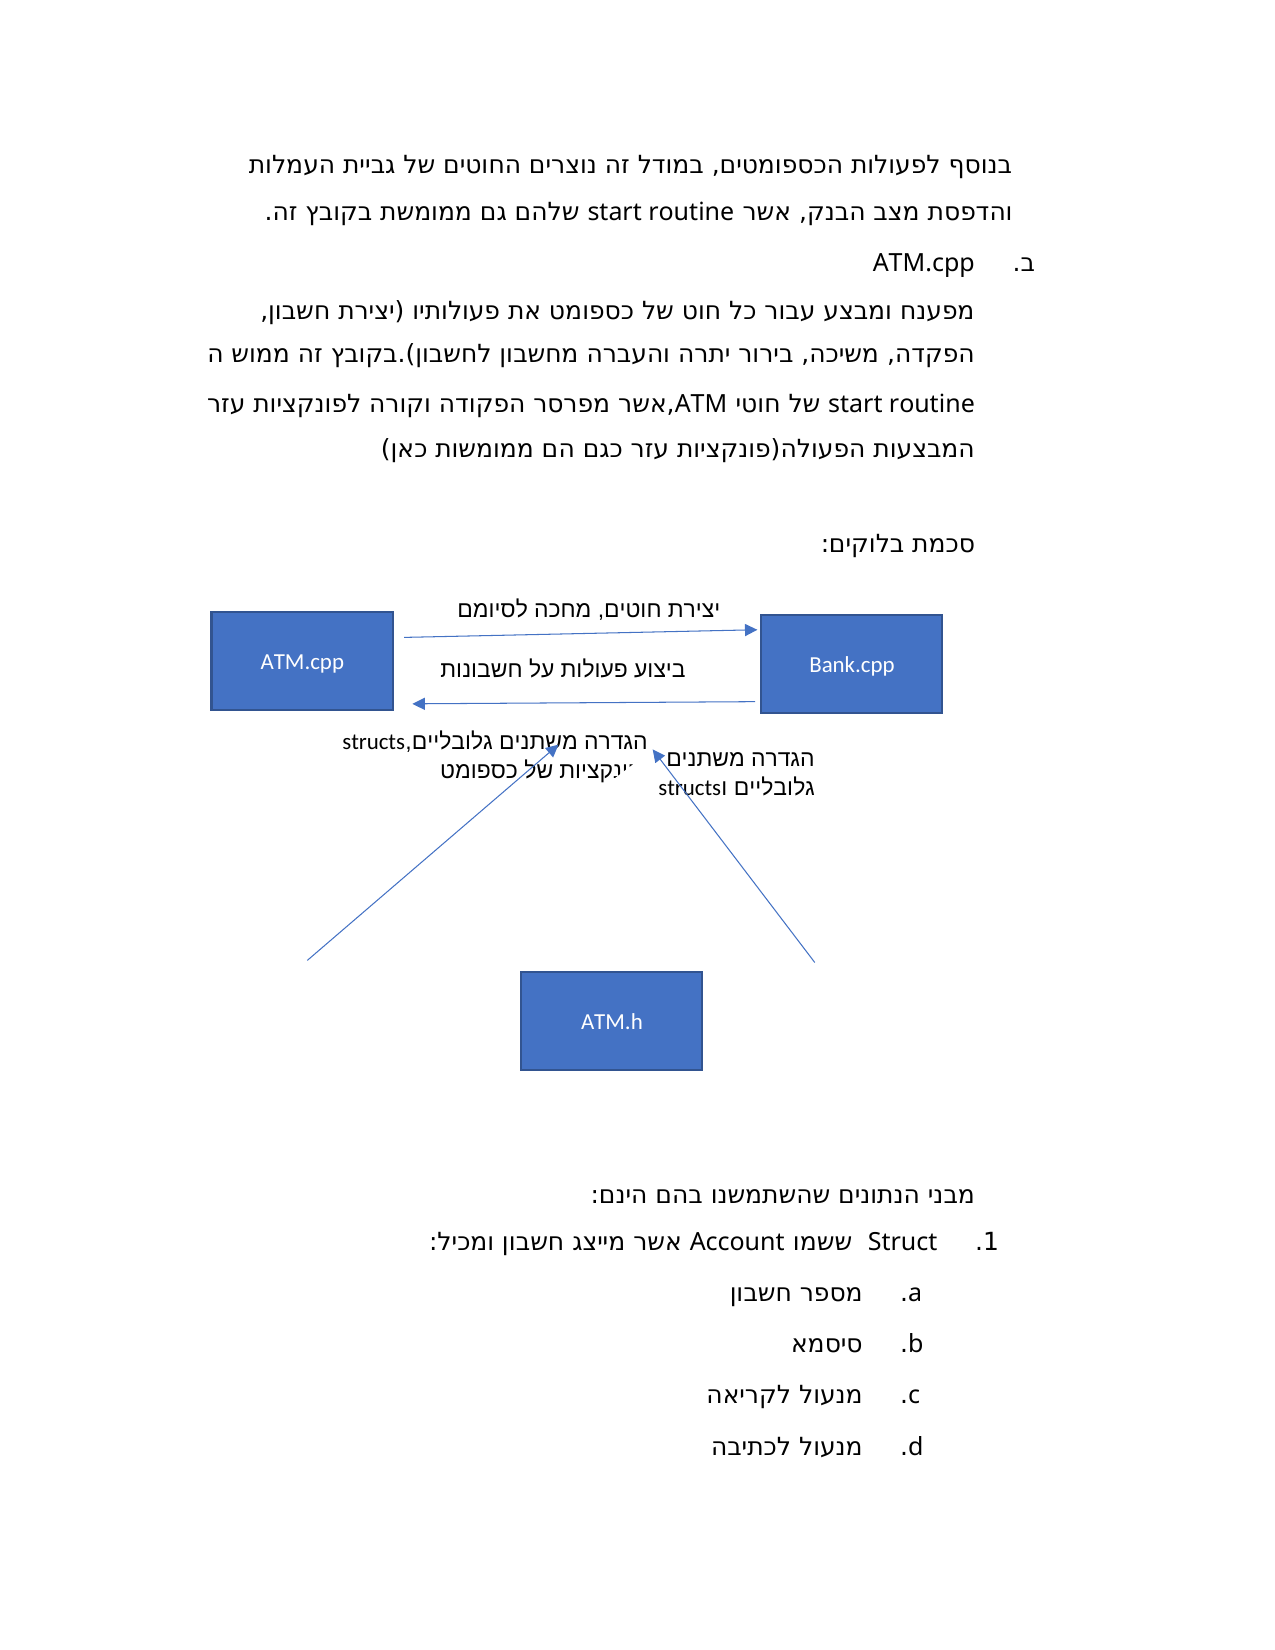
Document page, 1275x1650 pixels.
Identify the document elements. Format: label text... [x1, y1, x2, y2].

list מבני הנתונים שהשתמשנו בהם הינם: [187, 1180, 975, 1209]
list מפענח ומבצע עבור כל חוט של כספומט את פעולותיו (יצירת חשבון, הפקדה, משיכה, בירור יתרה והעברה מחשבון לחשבון).בקובץ זה ממוש הstart routine של חוטי ATM,אשר מפרסר הפקודה וקורה לפונקציות עזר המבצעות הפעולה(פונקציות עזר כגם הם ממומשות כאן) [187, 296, 975, 463]
list סיסמא [187, 1326, 900, 1360]
list בנוסף לפעולות הכספומטים, במודל זה נוצרים החוטים של גביית העמלות [187, 150, 1012, 179]
list מנעול לכתיבה [187, 1428, 900, 1462]
list מספר חשבון [187, 1275, 900, 1309]
list סכמת בלוקים: [187, 529, 975, 558]
list והדפסת מצב הבנק, אשר start routine שלהם גם ממומשת בקובץ זה. [187, 194, 1012, 228]
list Struct ששמו Account אשר מייצג חשבון ומכיל: [187, 1224, 975, 1258]
list ATM.cpp [187, 245, 1012, 279]
list מנעול לקריאה [187, 1377, 900, 1411]
